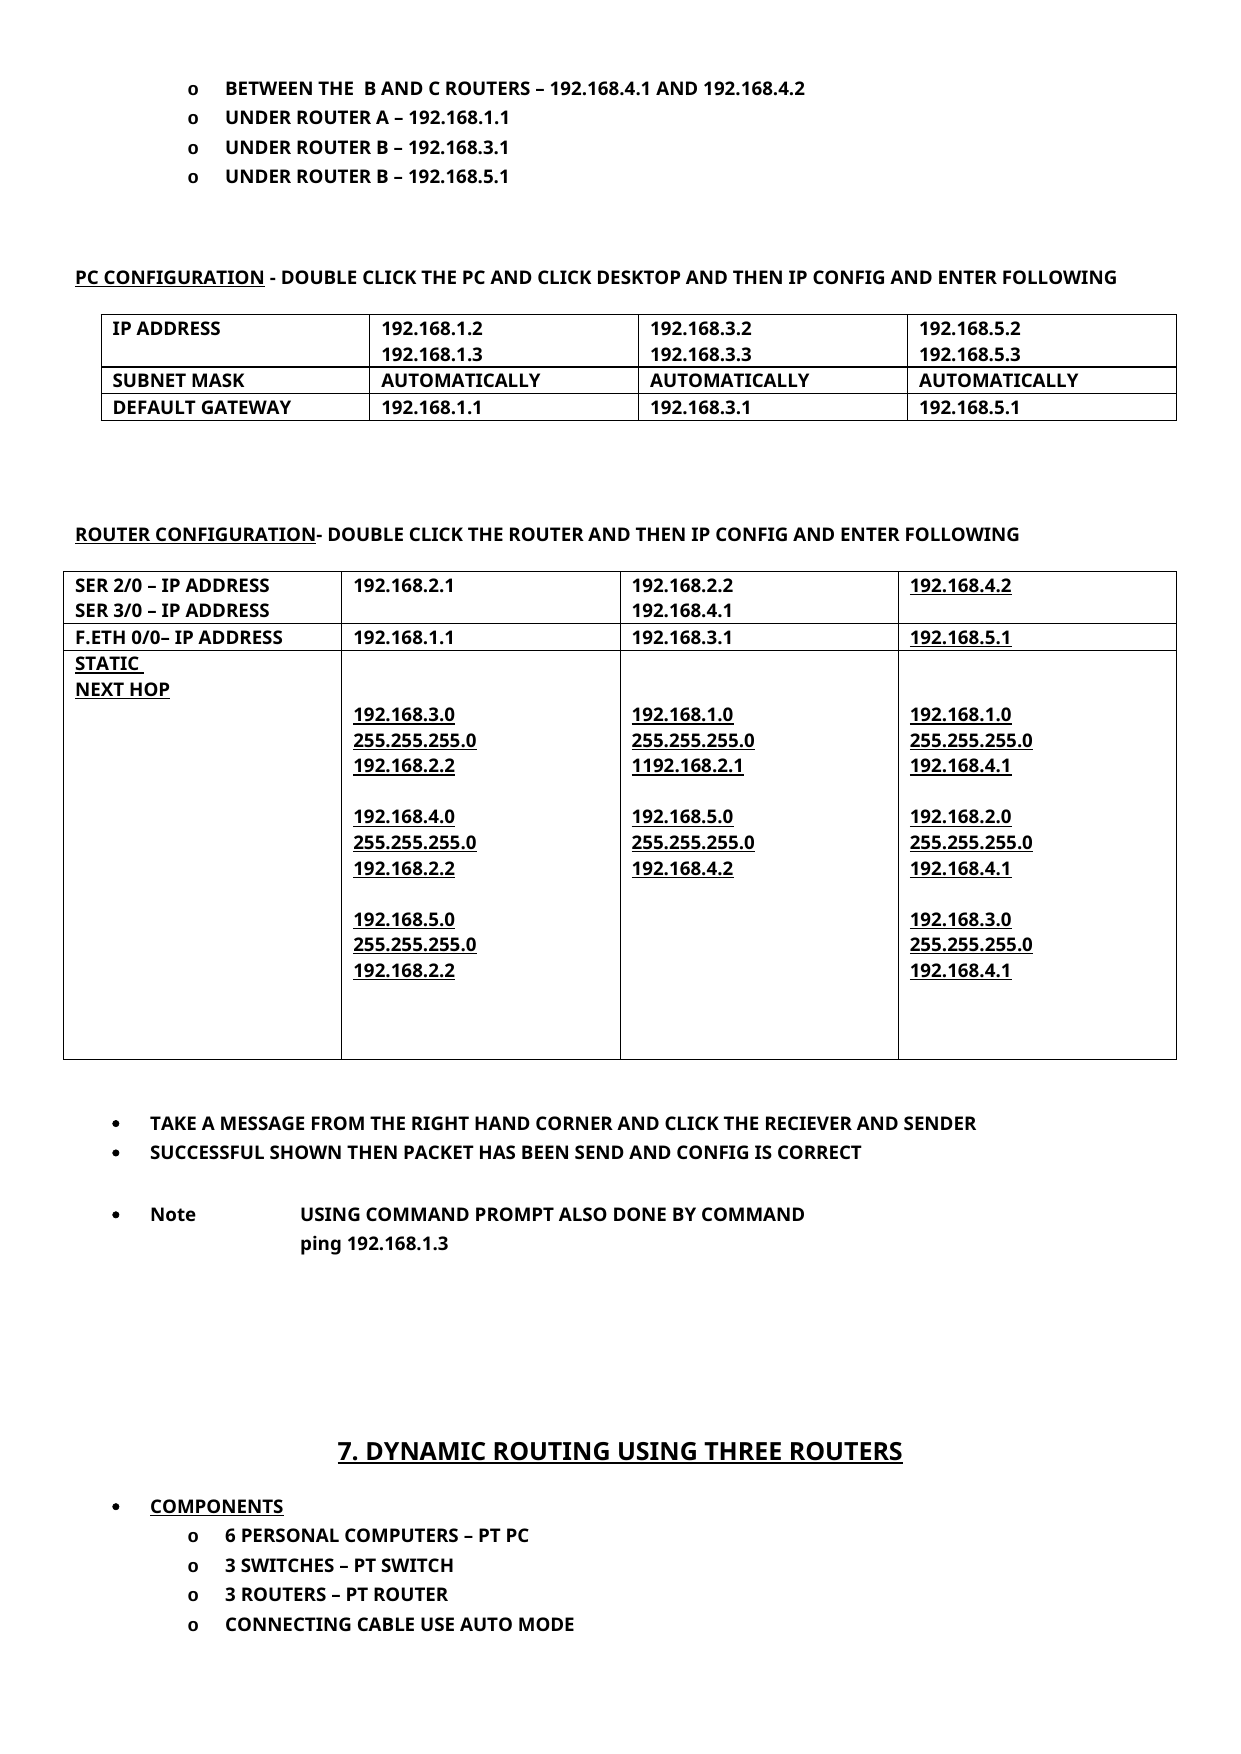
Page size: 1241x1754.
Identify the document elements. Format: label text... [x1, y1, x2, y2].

table_header 192.168.2.2 192.168.4.1 [621, 572, 898, 623]
table_header 192.168.5.2 192.168.5.3 [908, 315, 1176, 366]
list UNDER ROUTER B – 192.168.3.1 [187, 134, 1165, 160]
table_header 192.168.1.2 192.168.1.3 [370, 315, 638, 366]
table_header SER 2/0 – IP ADDRESS SER 3/0 – IP ADDRESS [64, 572, 341, 623]
list ping 192.168.1.3 [300, 1231, 1165, 1256]
table_cell 192.168.1.1 [370, 394, 638, 419]
list 6 PERSONAL COMPUTERS – PT PC [187, 1522, 1165, 1548]
list UNDER ROUTER A – 192.168.1.1 [187, 104, 1165, 130]
table_header 192.168.4.2 [899, 572, 1176, 623]
text 7. DYNAMIC ROUTING USING THREE ROUTERS [75, 1433, 1165, 1467]
table_cell 192.168.5.1 [908, 394, 1176, 419]
table_cell AUTOMATICALLY [639, 368, 907, 393]
list UNDER ROUTER B – 192.168.5.1 [187, 164, 1165, 189]
table_cell 192.168.3.0 255.255.255.0 192.168.2.2 192.168.4.0 255.255.255.0 192.168.2.2 192.168.5.0 255.255.255.0 192.168.2.2 [342, 651, 620, 1059]
table_cell F.ETH 0/0– IP ADDRESS [64, 624, 341, 649]
list COMPONENTS [112, 1493, 1165, 1519]
table_cell DEFAULT GATEWAY [102, 394, 369, 419]
table_cell 192.168.5.1 [899, 624, 1176, 649]
table_header 192.168.3.2 192.168.3.3 [639, 315, 907, 366]
list BETWEEN THE B AND C ROUTERS – 192.168.4.1 AND 192.168.4.2 [187, 75, 1165, 101]
table_cell 192.168.3.1 [621, 624, 898, 649]
table_cell STATIC NEXT HOP [64, 651, 341, 1059]
list 3 SWITCHES – PT SWITCH [187, 1552, 1165, 1578]
table_cell AUTOMATICALLY [908, 368, 1176, 393]
list TAKE A MESSAGE FROM THE RIGHT HAND CORNER AND CLICK THE RECIEVER AND SENDER [112, 1110, 1165, 1136]
list SUCCESSFUL SHOWN THEN PACKET HAS BEEN SEND AND CONFIG IS CORRECT [112, 1139, 1165, 1165]
list CONNECTING CABLE USE AUTO MODE [187, 1611, 1165, 1637]
table_cell SUBNET MASK [102, 368, 369, 393]
text PC CONFIGURATION - DOUBLE CLICK THE PC AND CLICK DESKTOP AND THEN IP CONFIG AND ENTER FOLLOWING [75, 264, 1165, 290]
table_cell 192.168.1.0 255.255.255.0 1192.168.2.1 192.168.5.0 255.255.255.0 192.168.4.2 [621, 651, 898, 1059]
table_cell 192.168.1.1 [342, 624, 620, 649]
table_header IP ADDRESS [102, 315, 369, 366]
table_cell 192.168.3.1 [639, 394, 907, 419]
list 3 ROUTERS – PT ROUTER [187, 1582, 1165, 1607]
table_cell 192.168.1.0 255.255.255.0 192.168.4.1 192.168.2.0 255.255.255.0 192.168.4.1 192.168.3.0 255.255.255.0 192.168.4.1 [899, 651, 1176, 1059]
table_header 192.168.2.1 [342, 572, 620, 623]
list Note USING COMMAND PROMPT ALSO DONE BY COMMAND [112, 1201, 1165, 1227]
text ROUTER CONFIGURATION- DOUBLE CLICK THE ROUTER AND THEN IP CONFIG AND ENTER FOLLOWING [75, 521, 1165, 546]
table_cell AUTOMATICALLY [370, 368, 638, 393]
